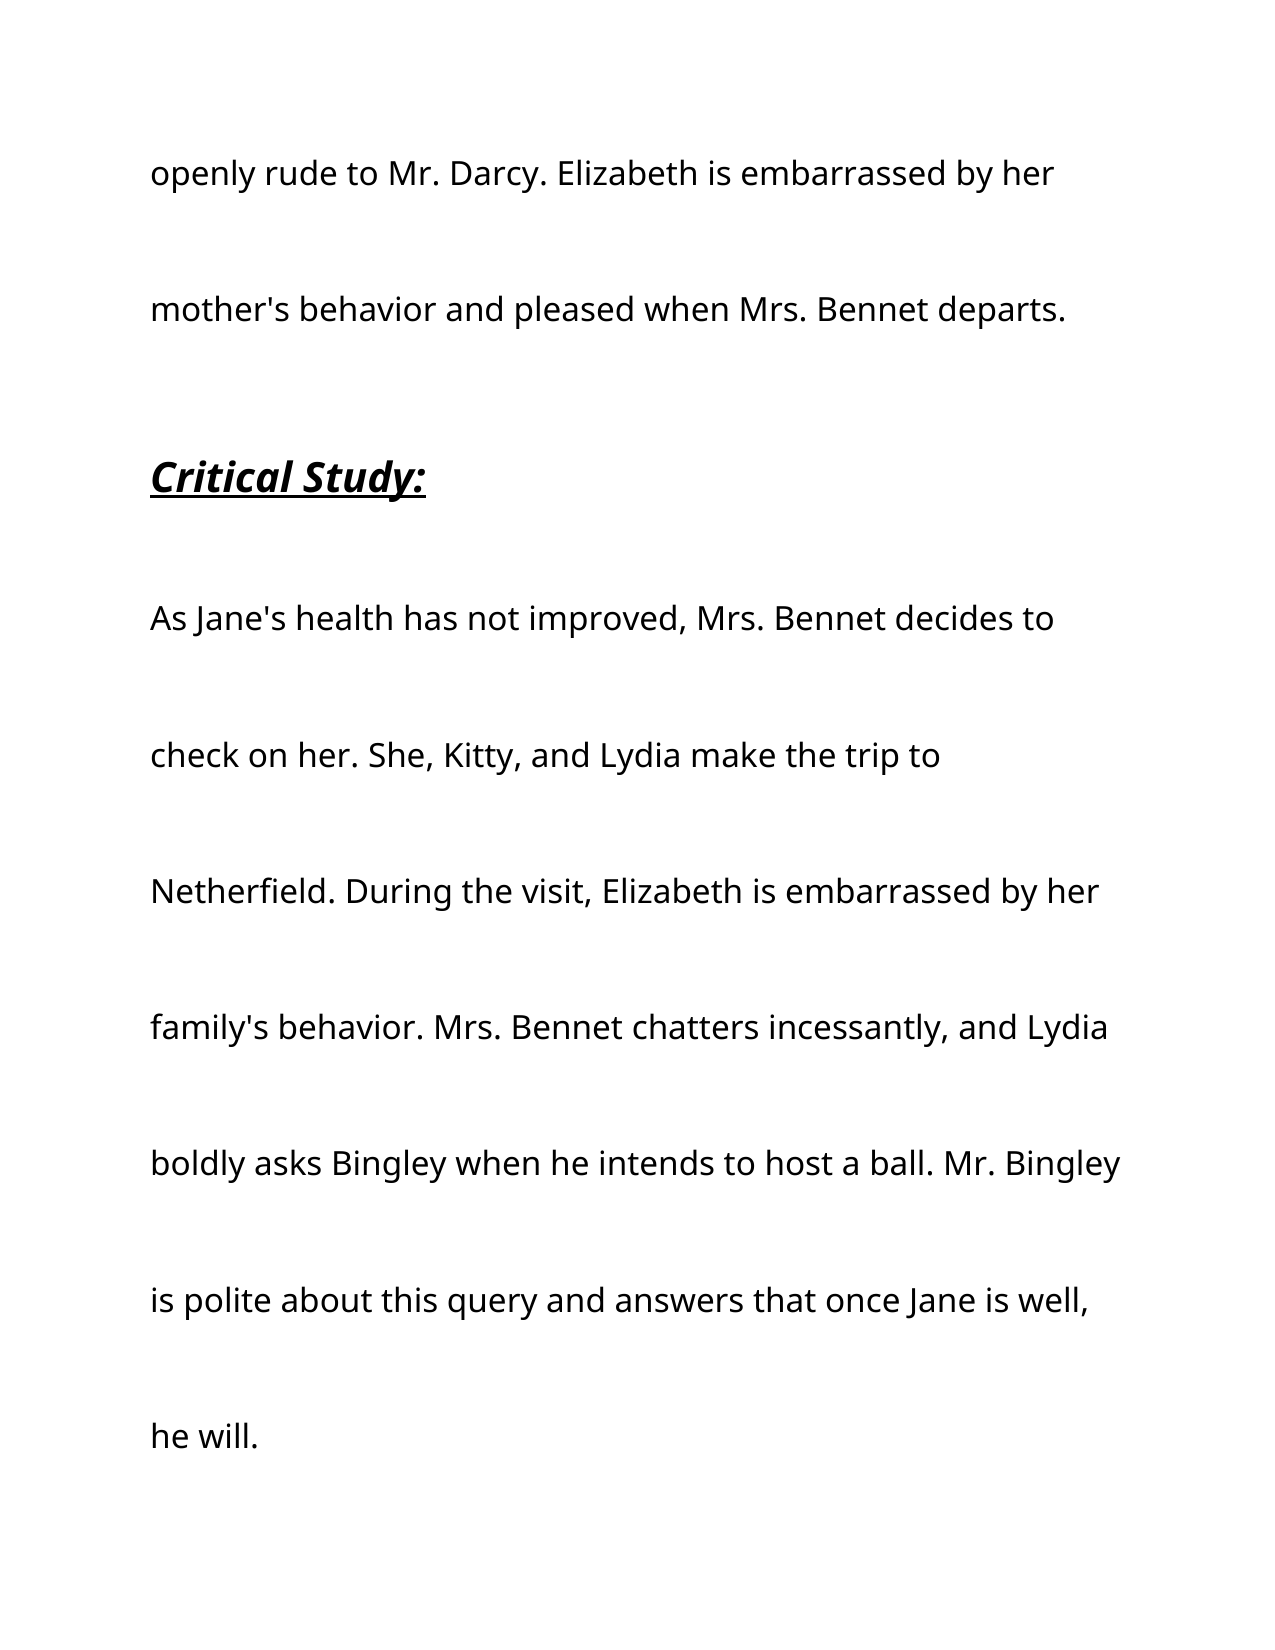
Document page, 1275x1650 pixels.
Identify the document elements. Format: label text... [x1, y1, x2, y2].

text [150, 150, 1125, 332]
text Critical Study: As Jane's health has not improved, Mrs. Bennet decides to check on her. She, Kitty, and Lydia make the trip to Netherfield. During the visit, Elizabeth is embarrassed by her family's behavior. Mrs. Bennet chatters incessantly, and Lydia boldly asks Bingley when he intends to host a ball. Mr. Bingley is polite about this query and answers that once Jane is well, he will. [150, 447, 1125, 1458]
